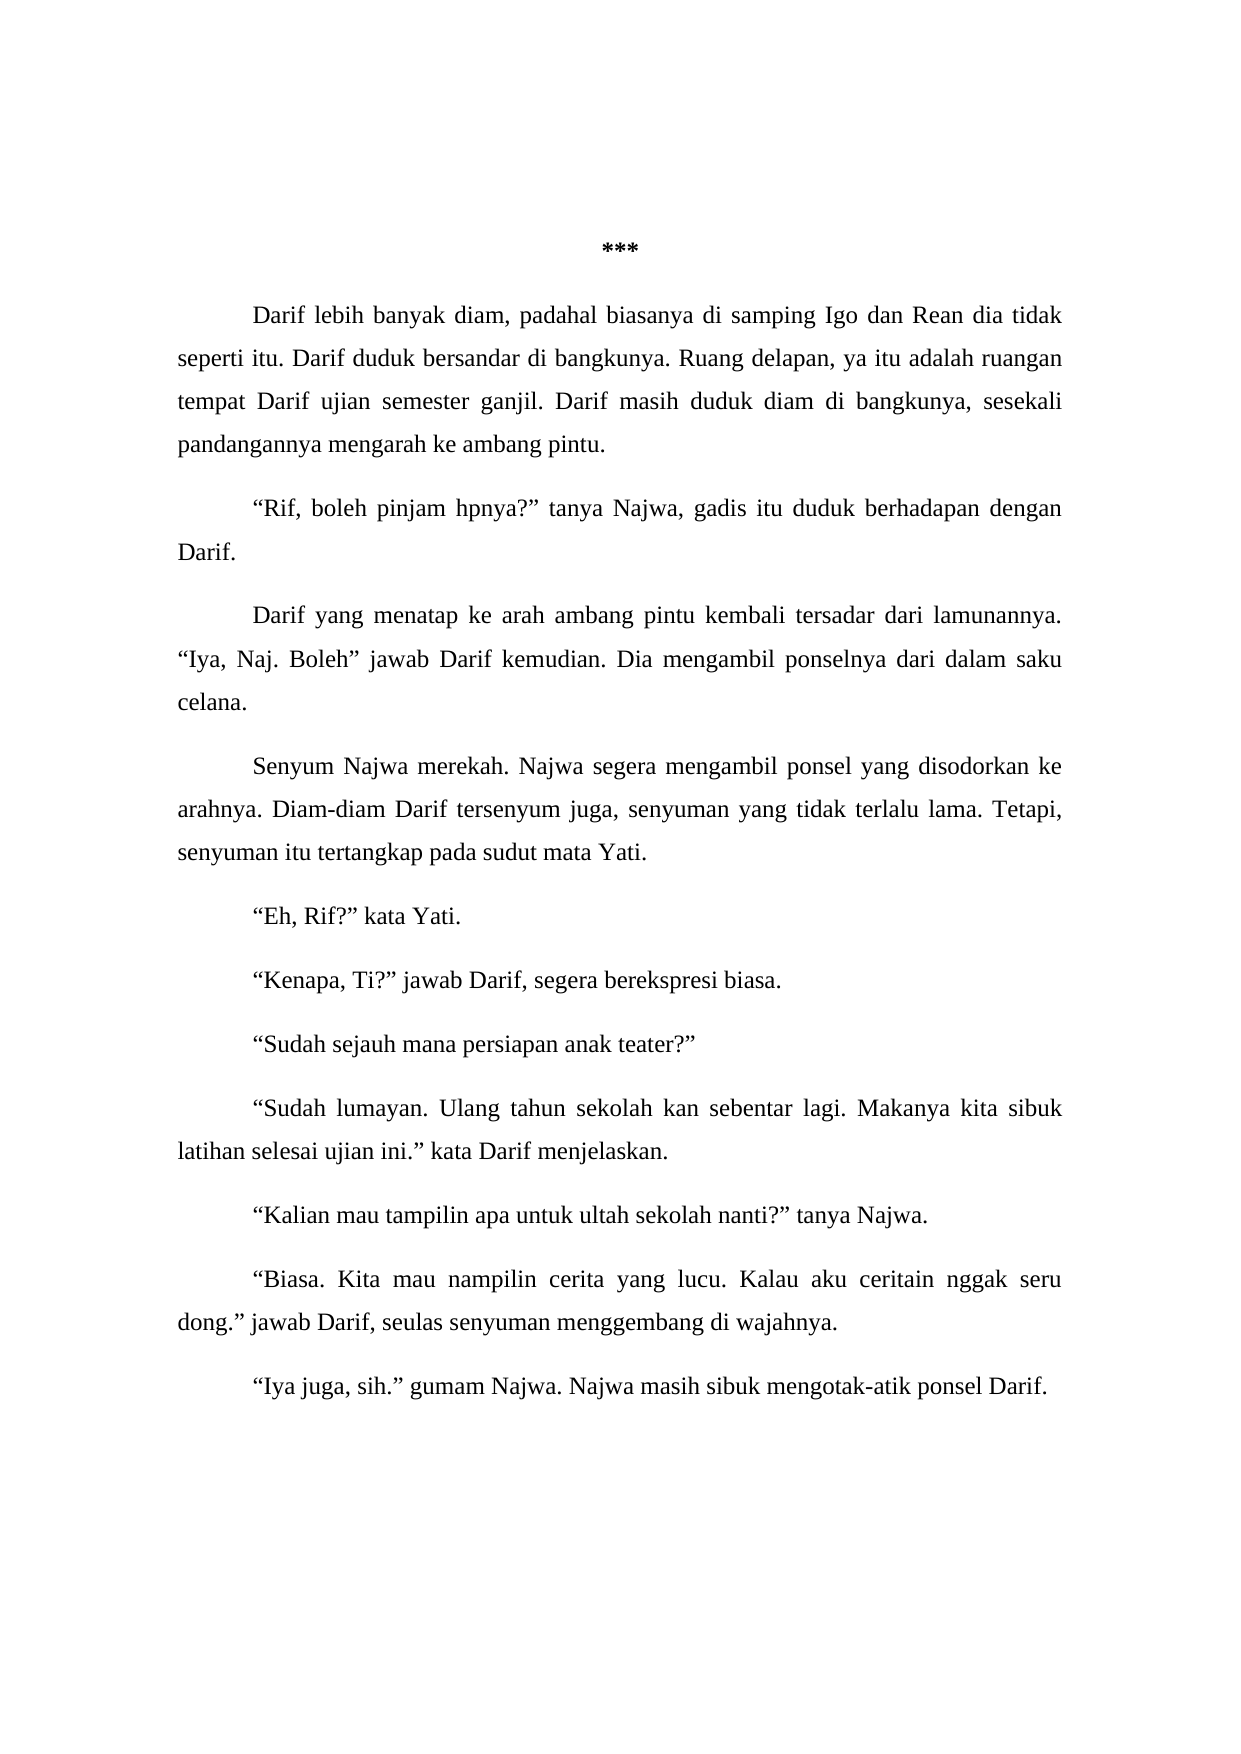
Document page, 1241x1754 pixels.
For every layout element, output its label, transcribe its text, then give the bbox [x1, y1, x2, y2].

text “Iya juga, sih.” gumam Najwa. Najwa masih sibuk mengotak-atik ponsel Darif. [177, 1371, 1063, 1400]
text “Sudah lumayan. Ulang tahun sekolah kan sebentar lagi. Makanya kita sibuk latihan selesai ujian ini.” kata Darif menjelaskan. [177, 1093, 1063, 1165]
text “Eh, Rif?” kata Yati. [177, 901, 1063, 930]
text Senyum Najwa merekah. Najwa segera mengambil ponsel yang disodorkan ke arahnya. Diam-diam Darif tersenyum juga, senyuman yang tidak terlalu lama. Tetapi, senyuman itu tertangkap pada sudut mata Yati. [177, 751, 1063, 866]
text “Rif, boleh pinjam hpnya?” tanya Najwa, gadis itu duduk berhadapan dengan Darif. [177, 493, 1063, 565]
text Darif lebih banyak diam, padahal biasanya di samping Igo dan Rean dia tidak seperti itu. Darif duduk bersandar di bangkunya. Ruang delapan, ya itu adalah ruangan tempat Darif ujian semester ganjil. Darif masih duduk diam di bangkunya, sesekali pandangannya mengarah ke ambang pintu. [177, 300, 1063, 458]
text *** [177, 236, 1063, 265]
text “Kalian mau tampilin apa untuk ultah sekolah nanti?” tanya Najwa. [177, 1200, 1063, 1229]
text “Kenapa, Ti?” jawab Darif, segera berekspresi biasa. [177, 965, 1063, 994]
text Darif yang menatap ke arah ambang pintu kembali tersadar dari lamunannya. “Iya, Naj. Boleh” jawab Darif kemudian. Dia mengambil ponselnya dari dalam saku celana. [177, 601, 1063, 716]
text “Sudah sejauh mana persiapan anak teater?” [177, 1029, 1063, 1058]
text “Biasa. Kita mau nampilin cerita yang lucu. Kalau aku ceritain nggak seru dong.” jawab Darif, seulas senyuman menggembang di wajahnya. [177, 1264, 1063, 1336]
